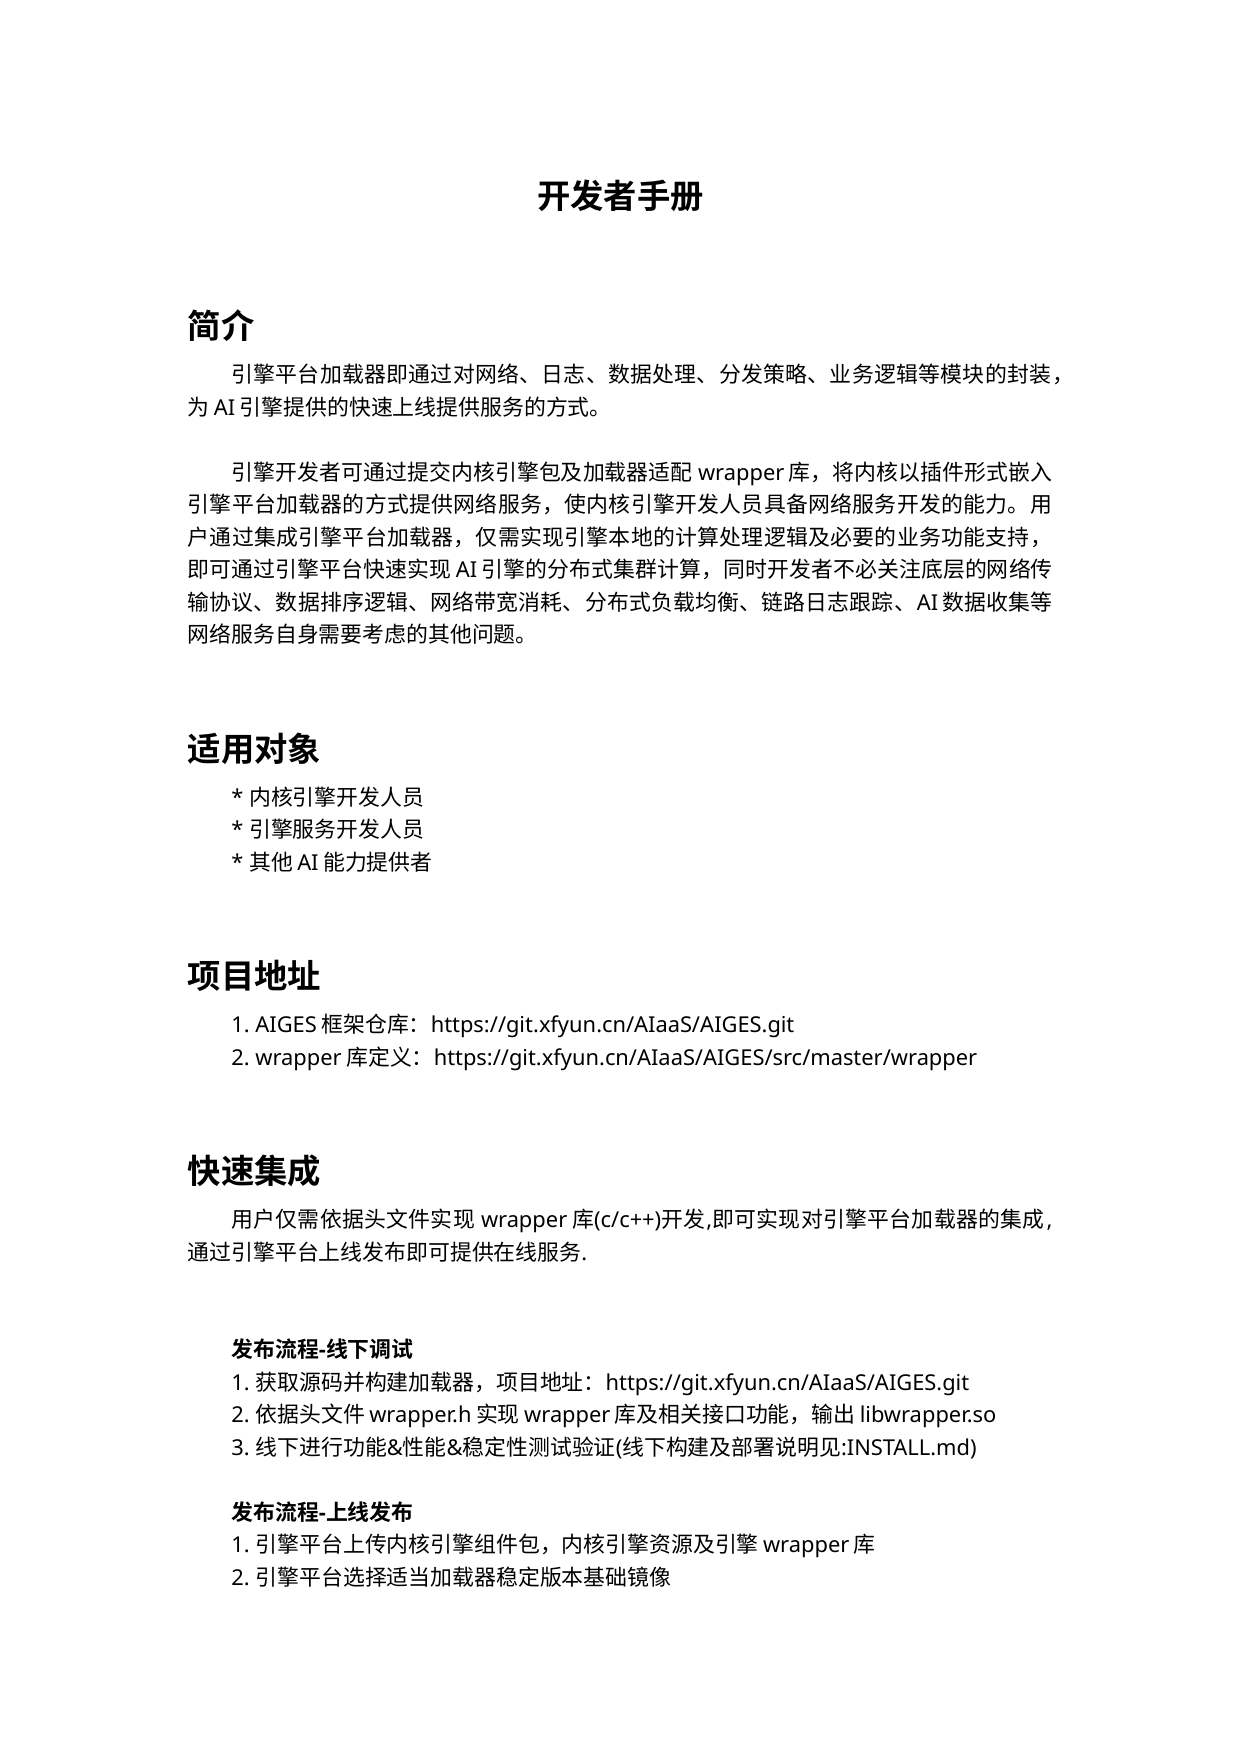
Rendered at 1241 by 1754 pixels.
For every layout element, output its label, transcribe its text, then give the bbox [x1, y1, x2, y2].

text 发布流程-线下调试 [187, 1332, 1053, 1364]
text 引擎开发者可通过提交内核引擎包及加载器适配wrapper库，将内核以插件形式嵌入引擎平台加载器的方式提供网络服务，使内核引擎开发人员具备网络服务开发的能力。用户通过集成引擎平台加载器，仅需实现引擎本地的计算处理逻辑及必要的业务功能支持，即可通过引擎平台快速实现AI引擎的分布式集群计算，同时开发者不必关注底层的网络传输协议、数据排序逻辑、网络带宽消耗、分布式负载均衡、链路日志跟踪、AI数据收集等网络服务自身需要考虑的其他问题。 [187, 454, 1053, 649]
text 2. wrapper库定义：https://git.xfyun.cn/AIaaS/AIGES/src/master/wrapper [187, 1039, 1053, 1072]
text 项目地址 [187, 942, 1053, 1007]
text 2. 依据头文件wrapper.h实现wrapper库及相关接口功能，输出libwrapper.so [187, 1397, 1053, 1429]
text 1. 获取源码并构建加载器，项目地址：https://git.xfyun.cn/AIaaS/AIGES.git [187, 1364, 1053, 1397]
text 1. AIGES框架仓库：https://git.xfyun.cn/AIaaS/AIGES.git [187, 1007, 1053, 1039]
text 1. 引擎平台上传内核引擎组件包，内核引擎资源及引擎wrapper库 [187, 1527, 1053, 1559]
text 开发者手册 [187, 162, 1053, 227]
text 简介 [187, 292, 1053, 357]
text 引擎平台加载器即通过对网络、日志、数据处理、分发策略、业务逻辑等模块的封装，为AI引擎提供的快速上线提供服务的方式。 [187, 357, 1053, 422]
text * 引擎服务开发人员 [187, 812, 1053, 844]
text 3. 线下进行功能&性能&稳定性测试验证(线下构建及部署说明见:INSTALL.md) [187, 1429, 1053, 1462]
text 适用对象 [187, 714, 1053, 779]
text 2. 引擎平台选择适当加载器稳定版本基础镜像 [187, 1559, 1053, 1592]
text * 其他AI能力提供者 [187, 844, 1053, 877]
text * 内核引擎开发人员 [187, 779, 1053, 812]
text 用户仅需依据头文件实现wrapper库(c/c++)开发,即可实现对引擎平台加载器的集成,通过引擎平台上线发布即可提供在线服务. [187, 1202, 1053, 1267]
text 快速集成 [187, 1137, 1053, 1202]
text 发布流程-上线发布 [187, 1494, 1053, 1527]
